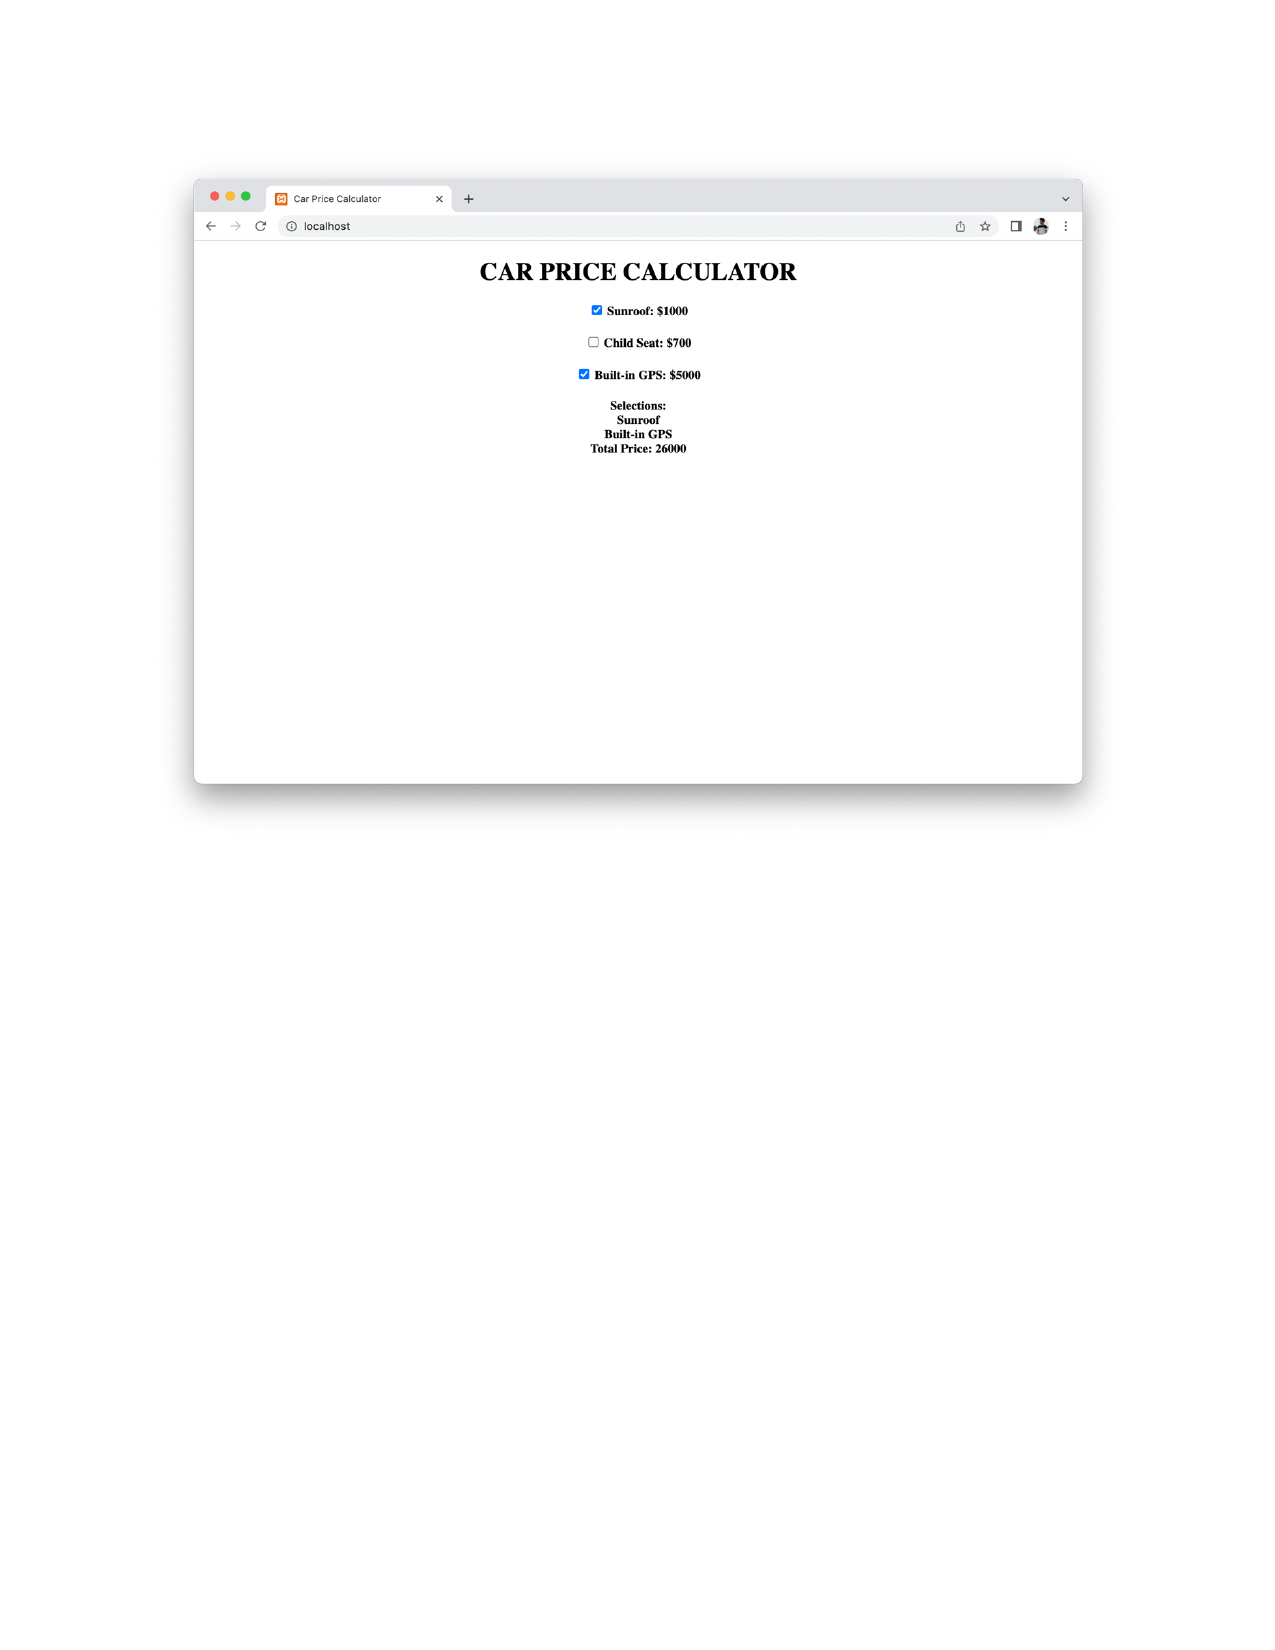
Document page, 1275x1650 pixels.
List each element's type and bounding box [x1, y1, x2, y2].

picture [150, 150, 1125, 841]
